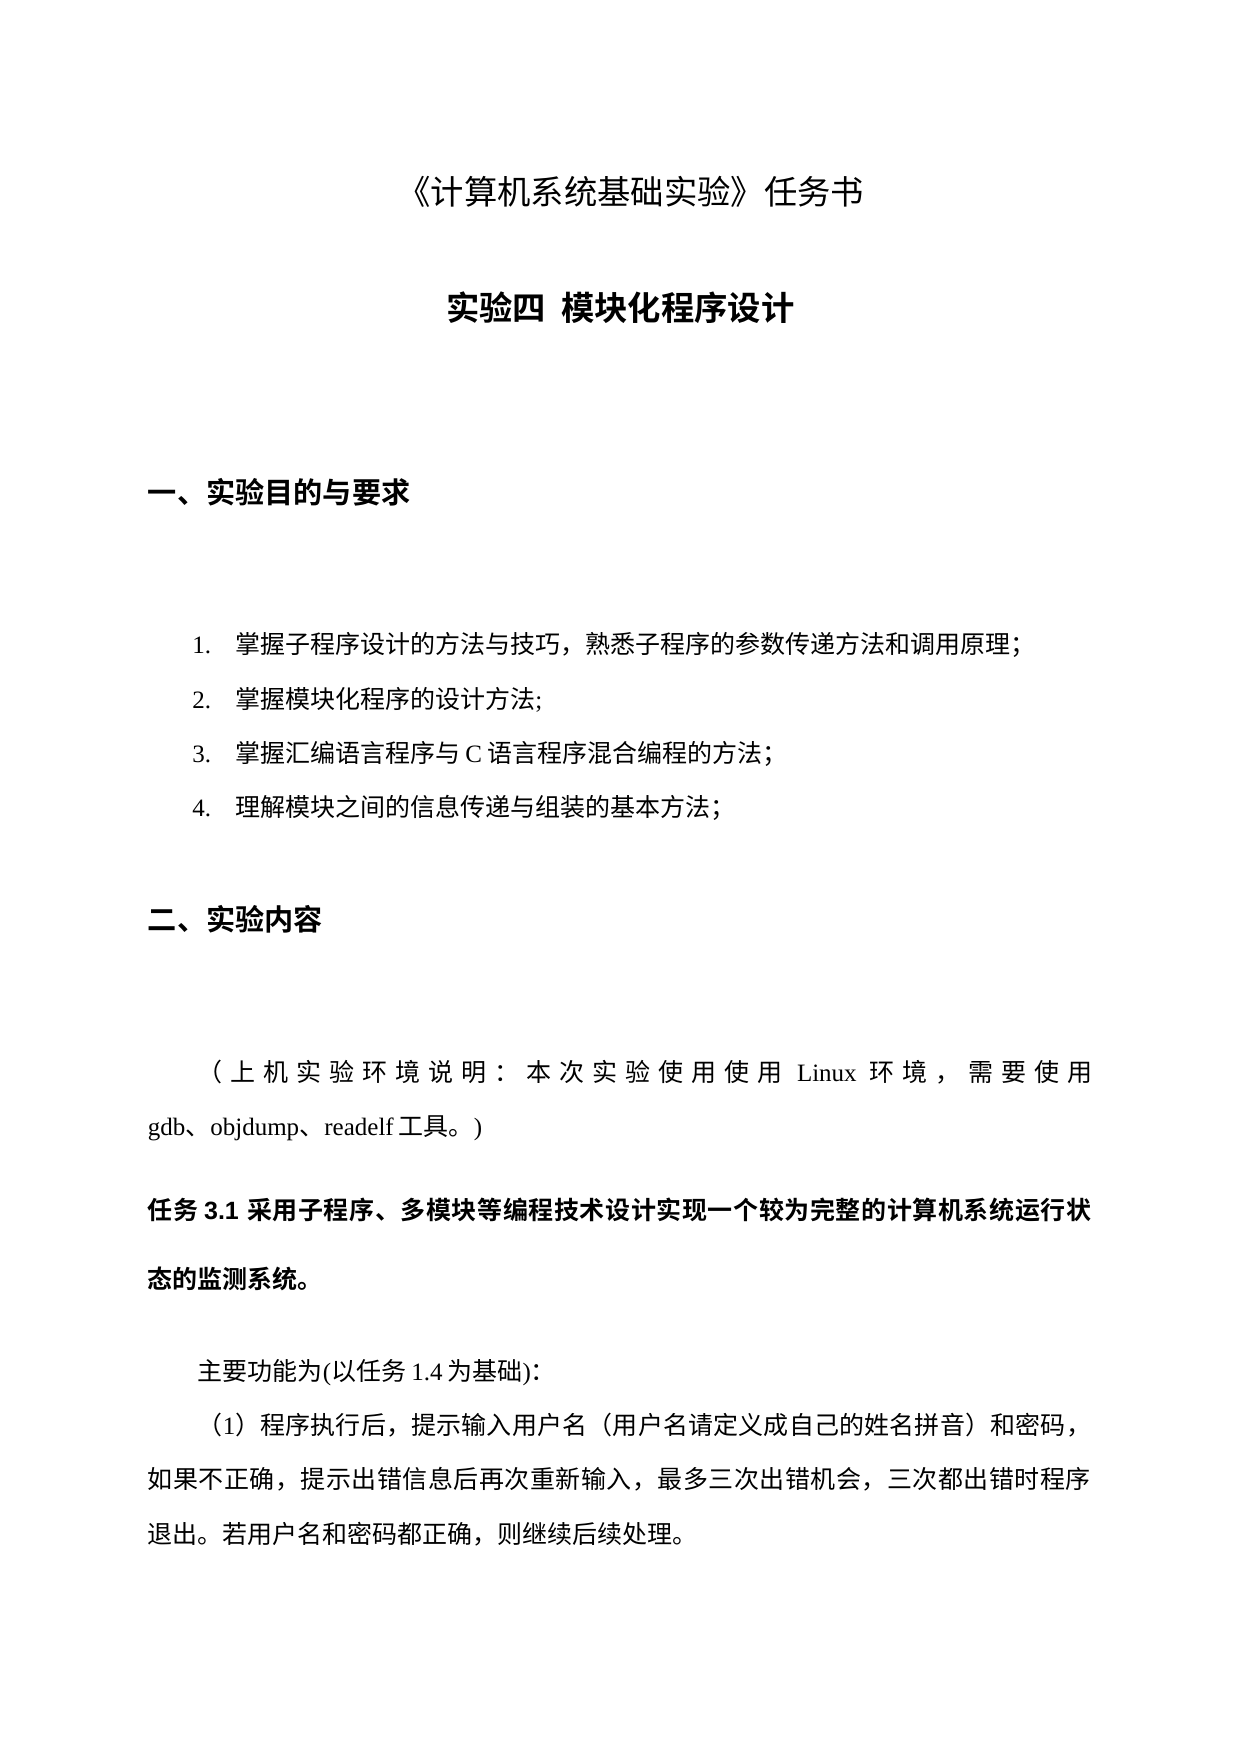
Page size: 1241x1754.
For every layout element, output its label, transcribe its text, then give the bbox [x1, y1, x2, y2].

list 掌握汇编语言程序与C语言程序混合编程的方法； [148, 733, 1092, 770]
subtitle 实验内容 [148, 878, 1092, 958]
subtitle 实验目的与要求 [148, 450, 1092, 531]
list （上机实验环境说明：本次实验使用使用Linux环境，需要使用gdb、objdump、readelf工具。) [148, 1052, 1092, 1143]
list 掌握子程序设计的方法与技巧，熟悉子程序的参数传递方法和调用原理； [148, 625, 1092, 661]
subtitle 任务3.1 采用子程序、多模块等编程技术设计实现一个较为完整的计算机系统运行状态的监测系统。 [148, 1188, 1092, 1298]
list 理解模块之间的信息传递与组装的基本方法； [148, 788, 1092, 824]
subtitle 实验四 模块化程序设计 [148, 266, 1092, 347]
text 《计算机系统基础实验》任务书 [148, 149, 1092, 230]
list 掌握模块化程序的设计方法; [148, 679, 1092, 715]
list 主要功能为(以任务1.4为基础)： [148, 1351, 1092, 1387]
list 程序执行后，提示输入用户名（用户名请定义成自己的姓名拼音）和密码，如果不正确，提示出错信息后再次重新输入，最多三次出错机会，三次都出错时程序退出。若用户名和密码都正确，则继续后续处理。 [148, 1406, 1092, 1551]
